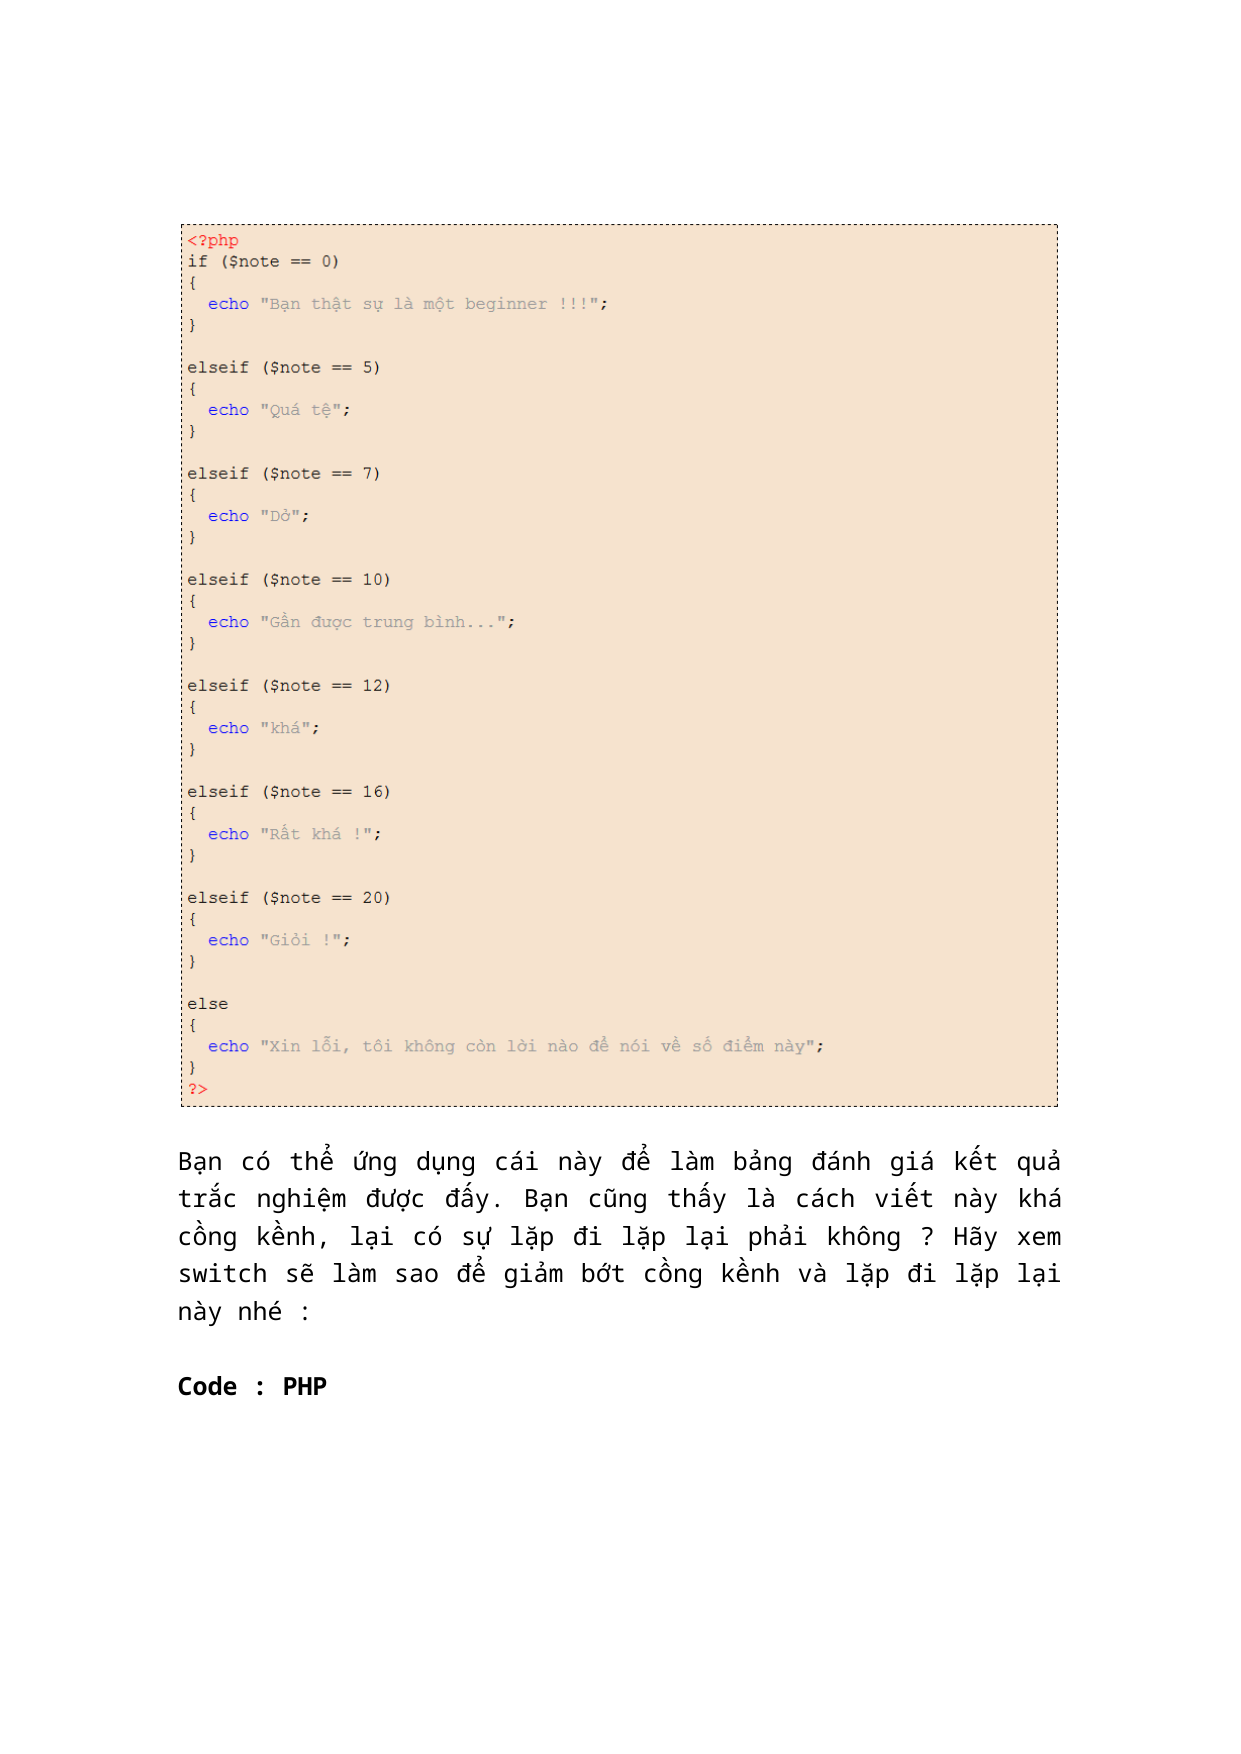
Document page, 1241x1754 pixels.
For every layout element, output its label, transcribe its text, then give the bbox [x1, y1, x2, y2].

text Bạn có thể ứng dụng cái này để làm bảng đánh giá kết quả trắc nghiệm được đấy. Bạn cũng thấy là cách viết này khá cồng kềnh, lại có sự lặp đi lặp lại phải không ? Hãy xem switch sẽ làm sao để giảm bớt cồng kềnh và lặp đi lặp lại này nhé : Code : PHP [177, 1142, 1063, 1404]
picture [177, 216, 1063, 1116]
